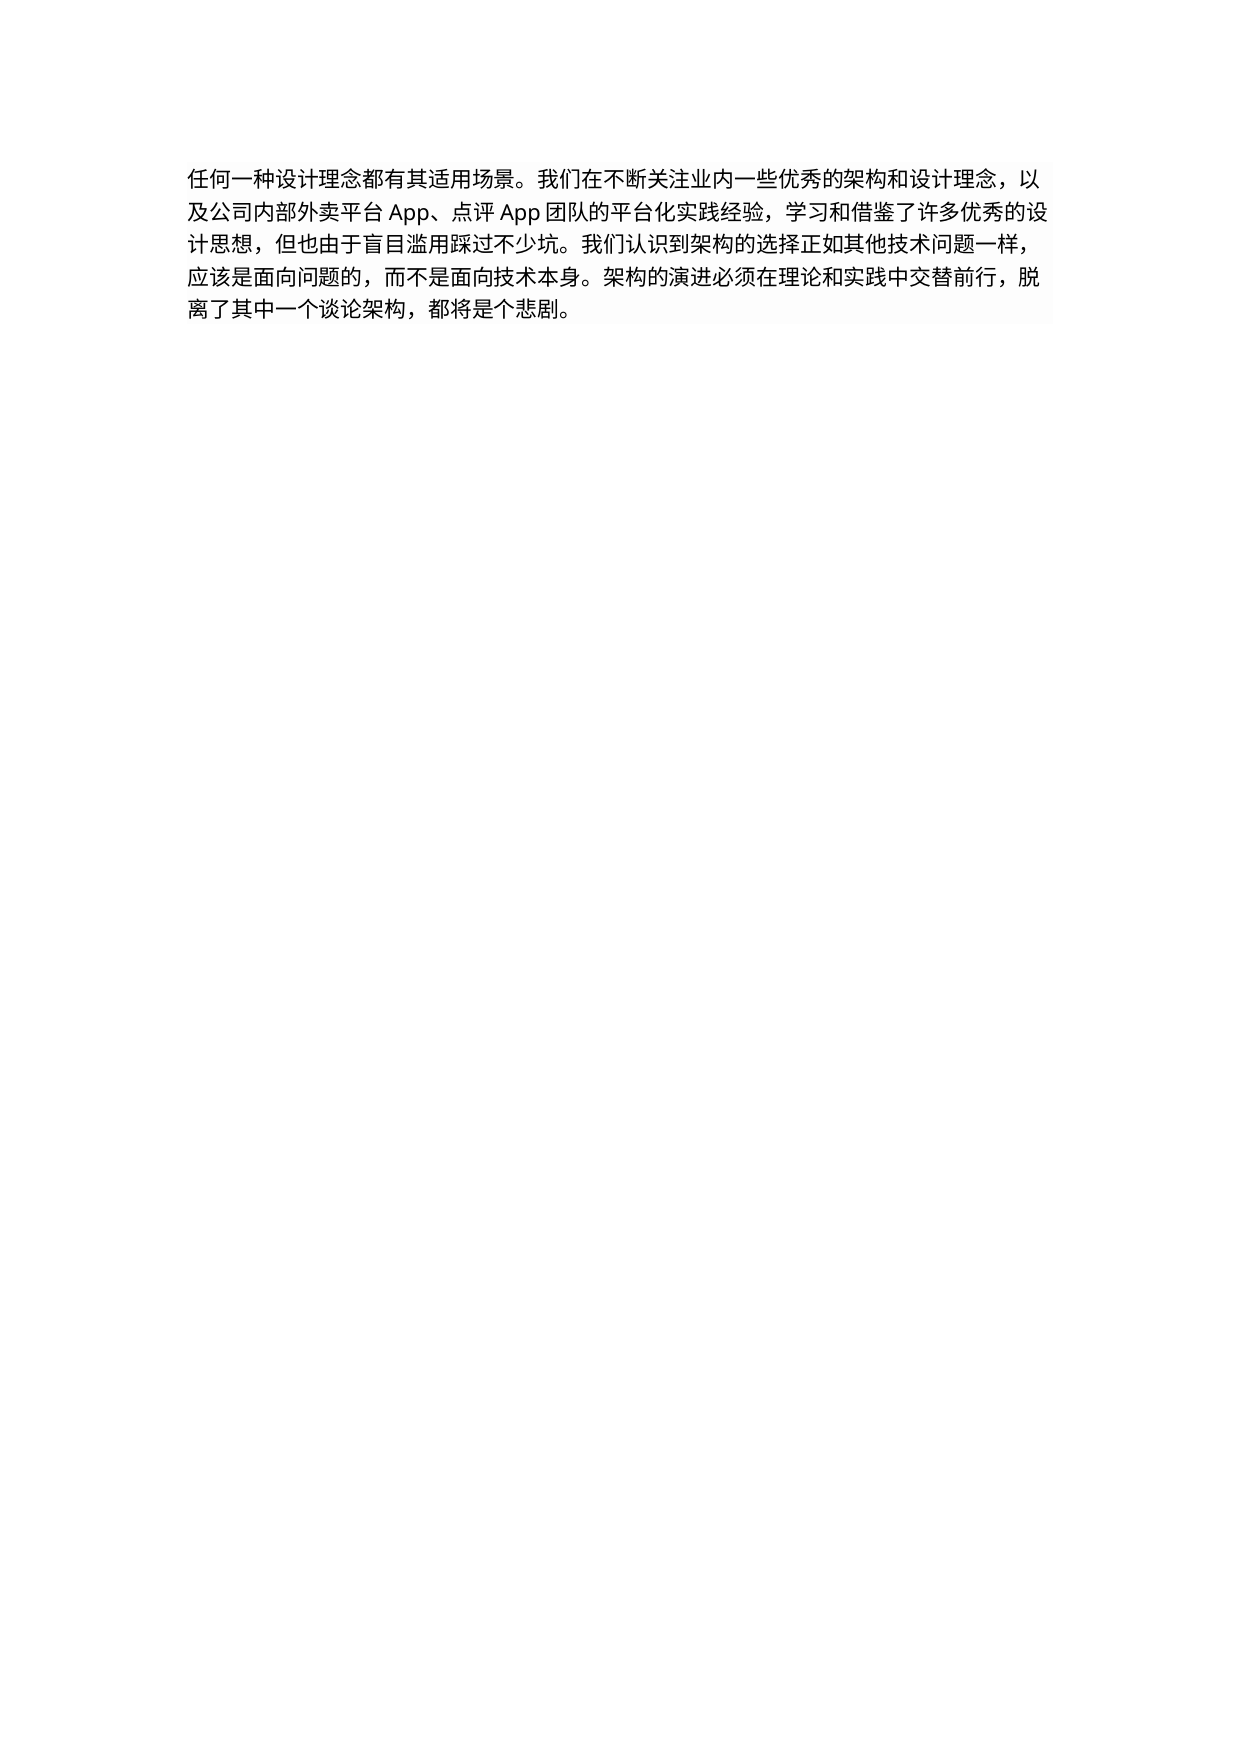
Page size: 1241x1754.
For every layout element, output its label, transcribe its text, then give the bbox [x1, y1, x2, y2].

text 任何一种设计理念都有其适用场景。我们在不断关注业内一些优秀的架构和设计理念，以及公司内部外卖平台App、点评App团队的平台化实践经验，学习和借鉴了许多优秀的设计思想，但也由于盲目滥用踩过不少坑。我们认识到架构的选择正如其他技术问题一样，应该是面向问题的，而不是面向技术本身。架构的演进必须在理论和实践中交替前行，脱离了其中一个谈论架构，都将是个悲剧。 [187, 162, 1053, 324]
